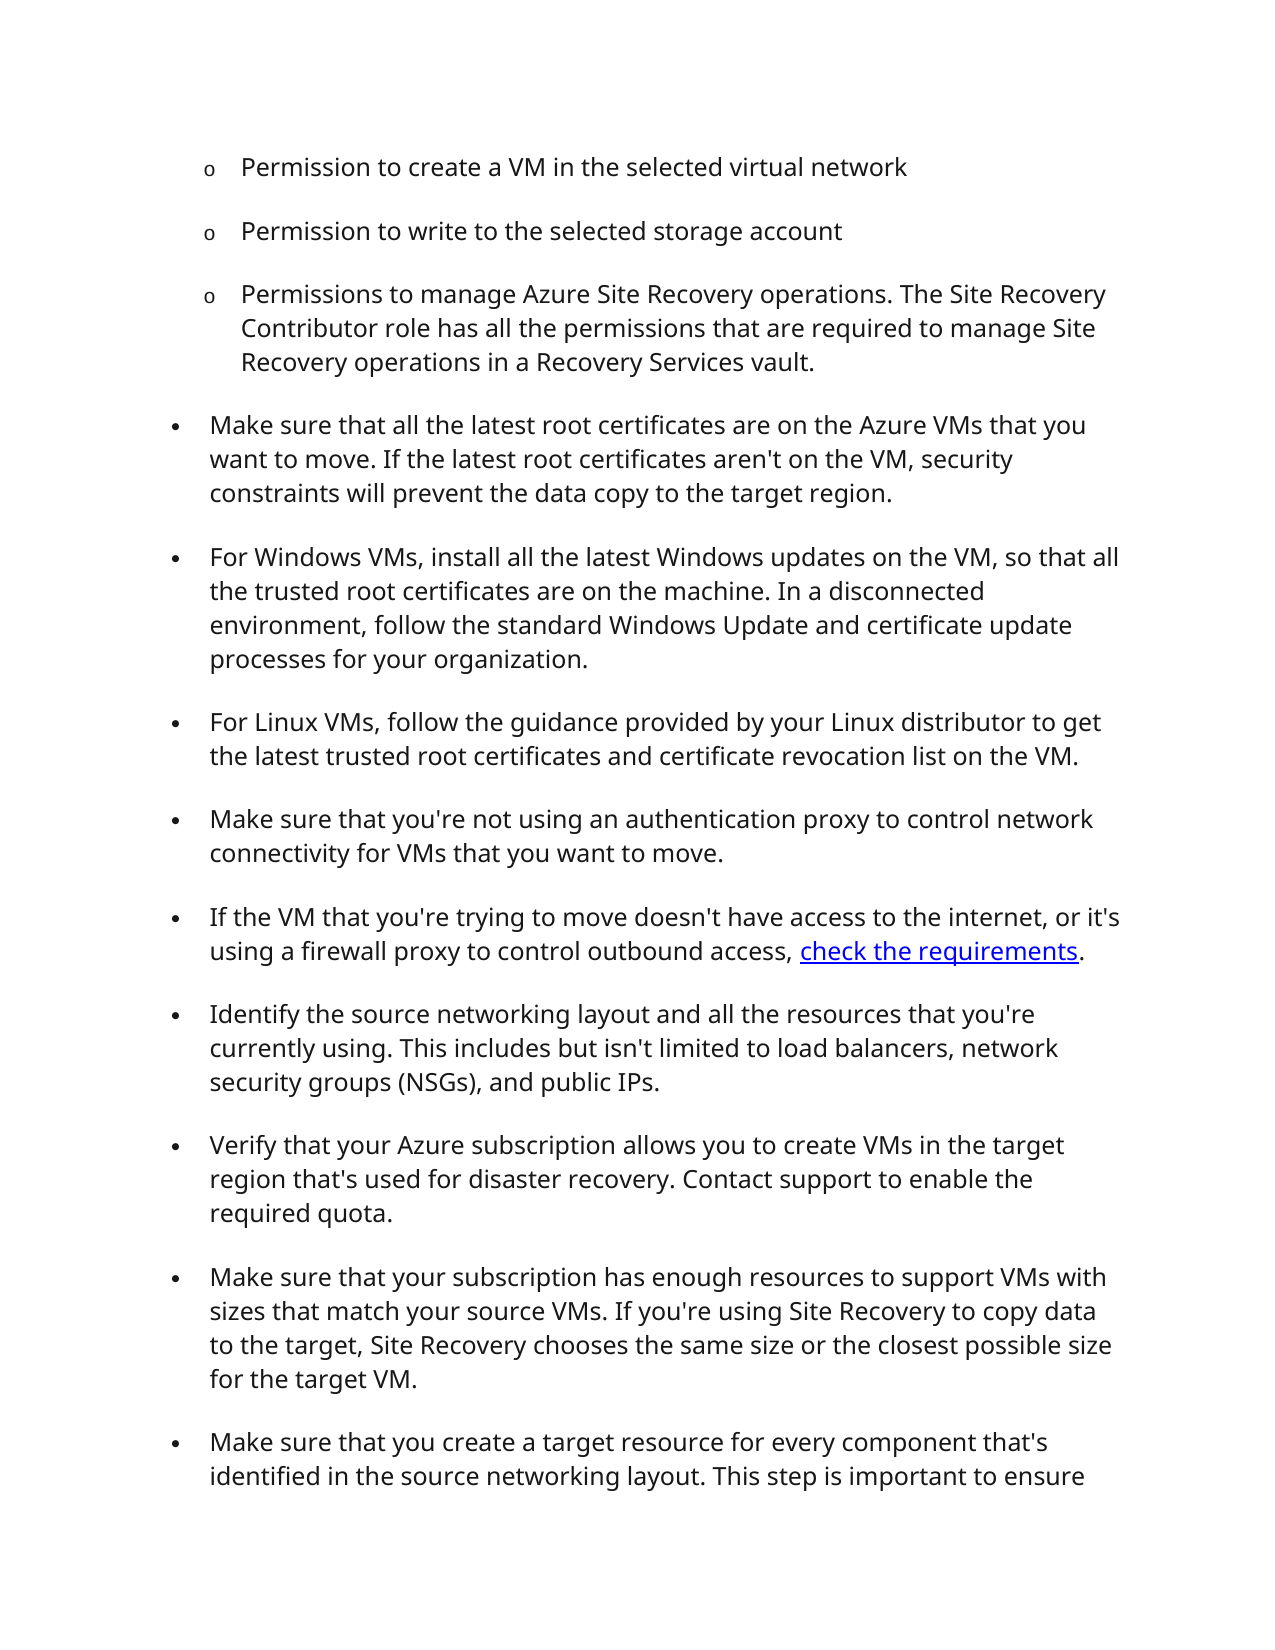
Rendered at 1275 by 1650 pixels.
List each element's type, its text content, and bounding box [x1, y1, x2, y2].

list Permission to write to the selected storage account [203, 213, 1125, 247]
list Identify the source networking layout and all the resources that you're currently using. This includes but isn't limited to load balancers, network security groups (NSGs), and public IPs. [172, 996, 1125, 1099]
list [172, 1424, 1125, 1493]
list Verify that your Azure subscription allows you to create VMs in the target region that's used for disaster recovery. Contact support to enable the required quota. [172, 1128, 1125, 1230]
list Make sure that all the latest root certificates are on the Azure VMs that you want to move. If the latest root certificates aren't on the VM, security constraints will prevent the data copy to the target region. [172, 408, 1125, 510]
list For Windows VMs, install all the latest Windows updates on the VM, so that all the trusted root certificates are on the machine. In a disconnected environment, follow the standard Windows Update and certificate update processes for your organization. [172, 539, 1125, 675]
list Permission to create a VM in the selected virtual network [203, 150, 1125, 184]
list Permissions to manage Azure Site Recovery operations. The Site Recovery Contributor role has all the permissions that are required to manage Site Recovery operations in a Recovery Services vault. [203, 276, 1125, 379]
list For Linux VMs, follow the guidance provided by your Linux distributor to get the latest trusted root certificates and certificate revocation list on the VM. [172, 704, 1125, 773]
list If the VM that you're trying to move doesn't have access to the internet, or it's using a firewall proxy to control outbound access, check the requirements. [172, 899, 1125, 967]
list Make sure that you're not using an authentication proxy to control network connectivity for VMs that you want to move. [172, 802, 1125, 870]
list Make sure that your subscription has enough resources to support VMs with sizes that match your source VMs. If you're using Site Recovery to copy data to the target, Site Recovery chooses the same size or the closest possible size for the target VM. [172, 1259, 1125, 1395]
